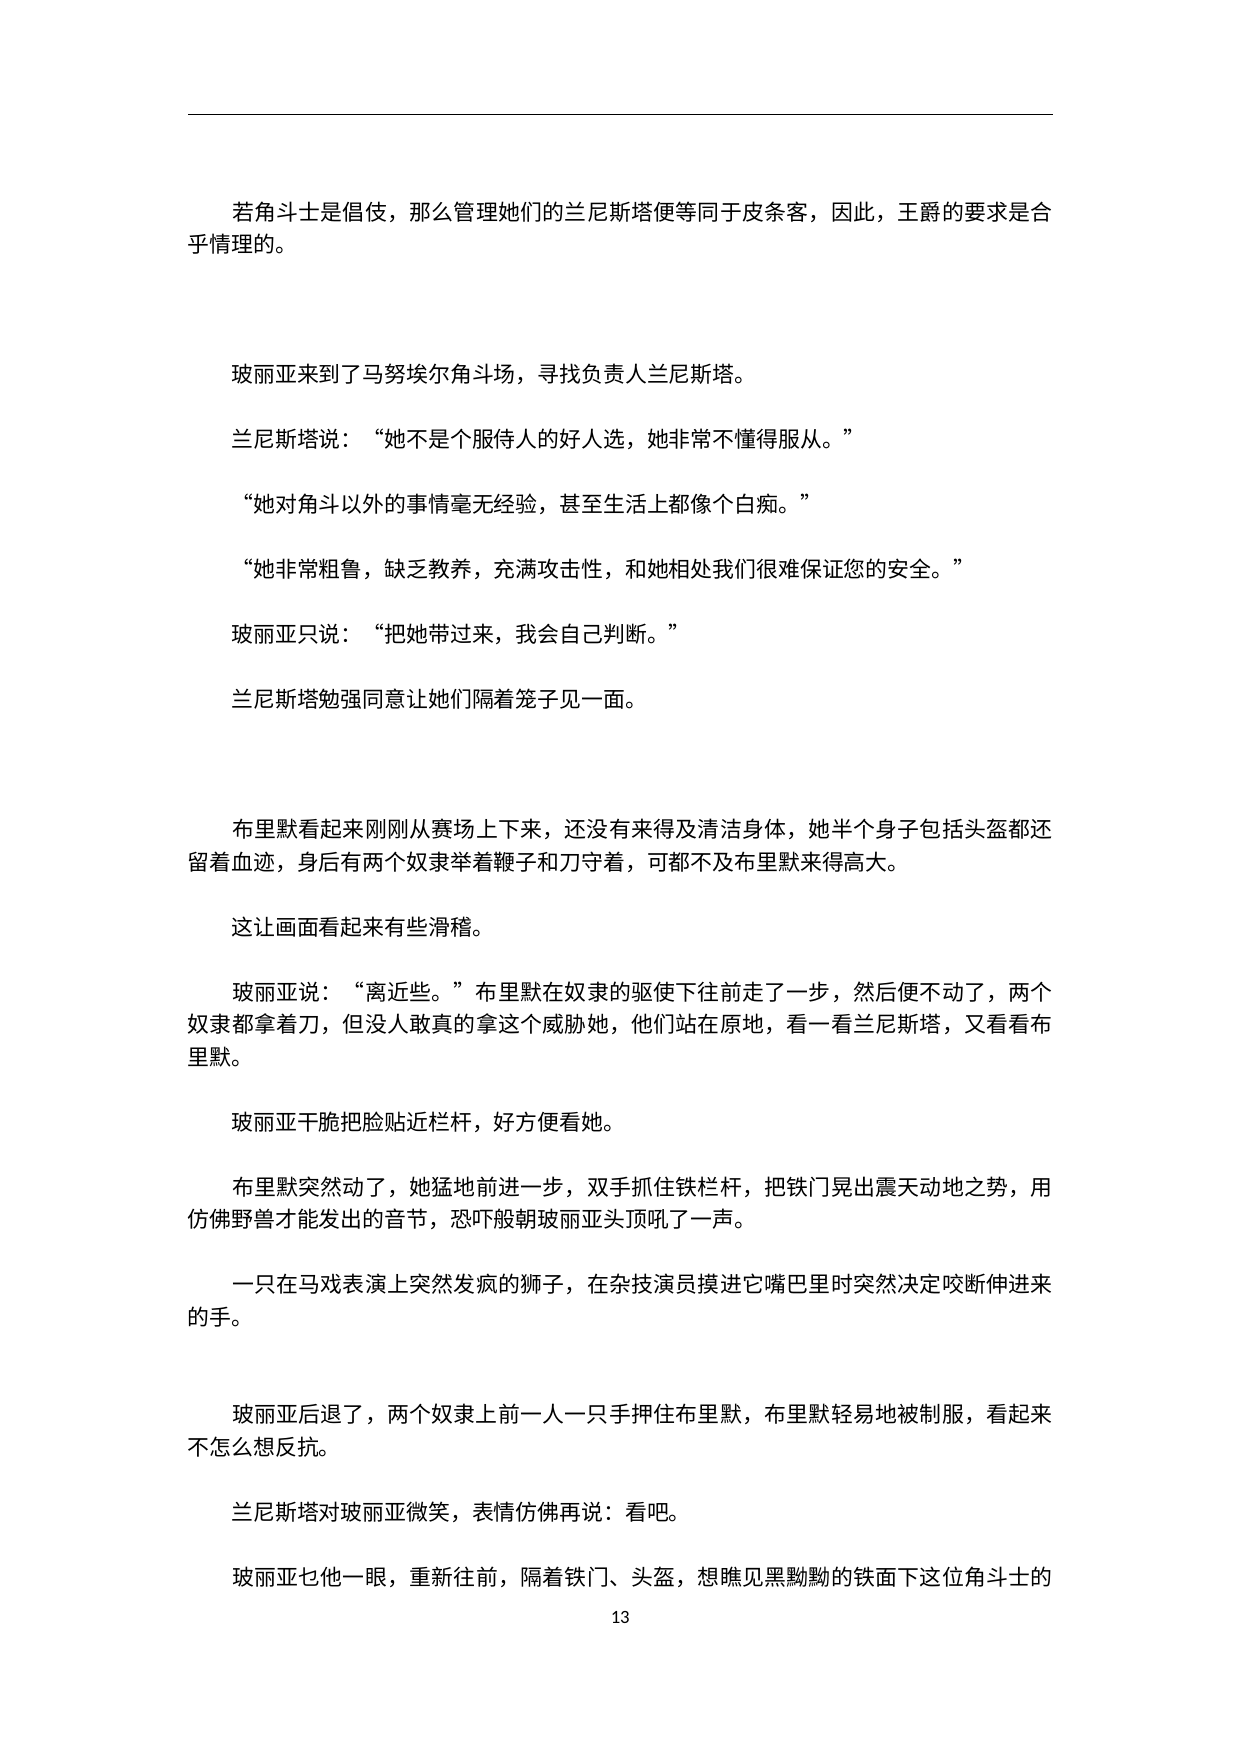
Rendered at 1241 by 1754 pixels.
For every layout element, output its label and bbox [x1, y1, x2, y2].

text [187, 162, 1053, 1592]
